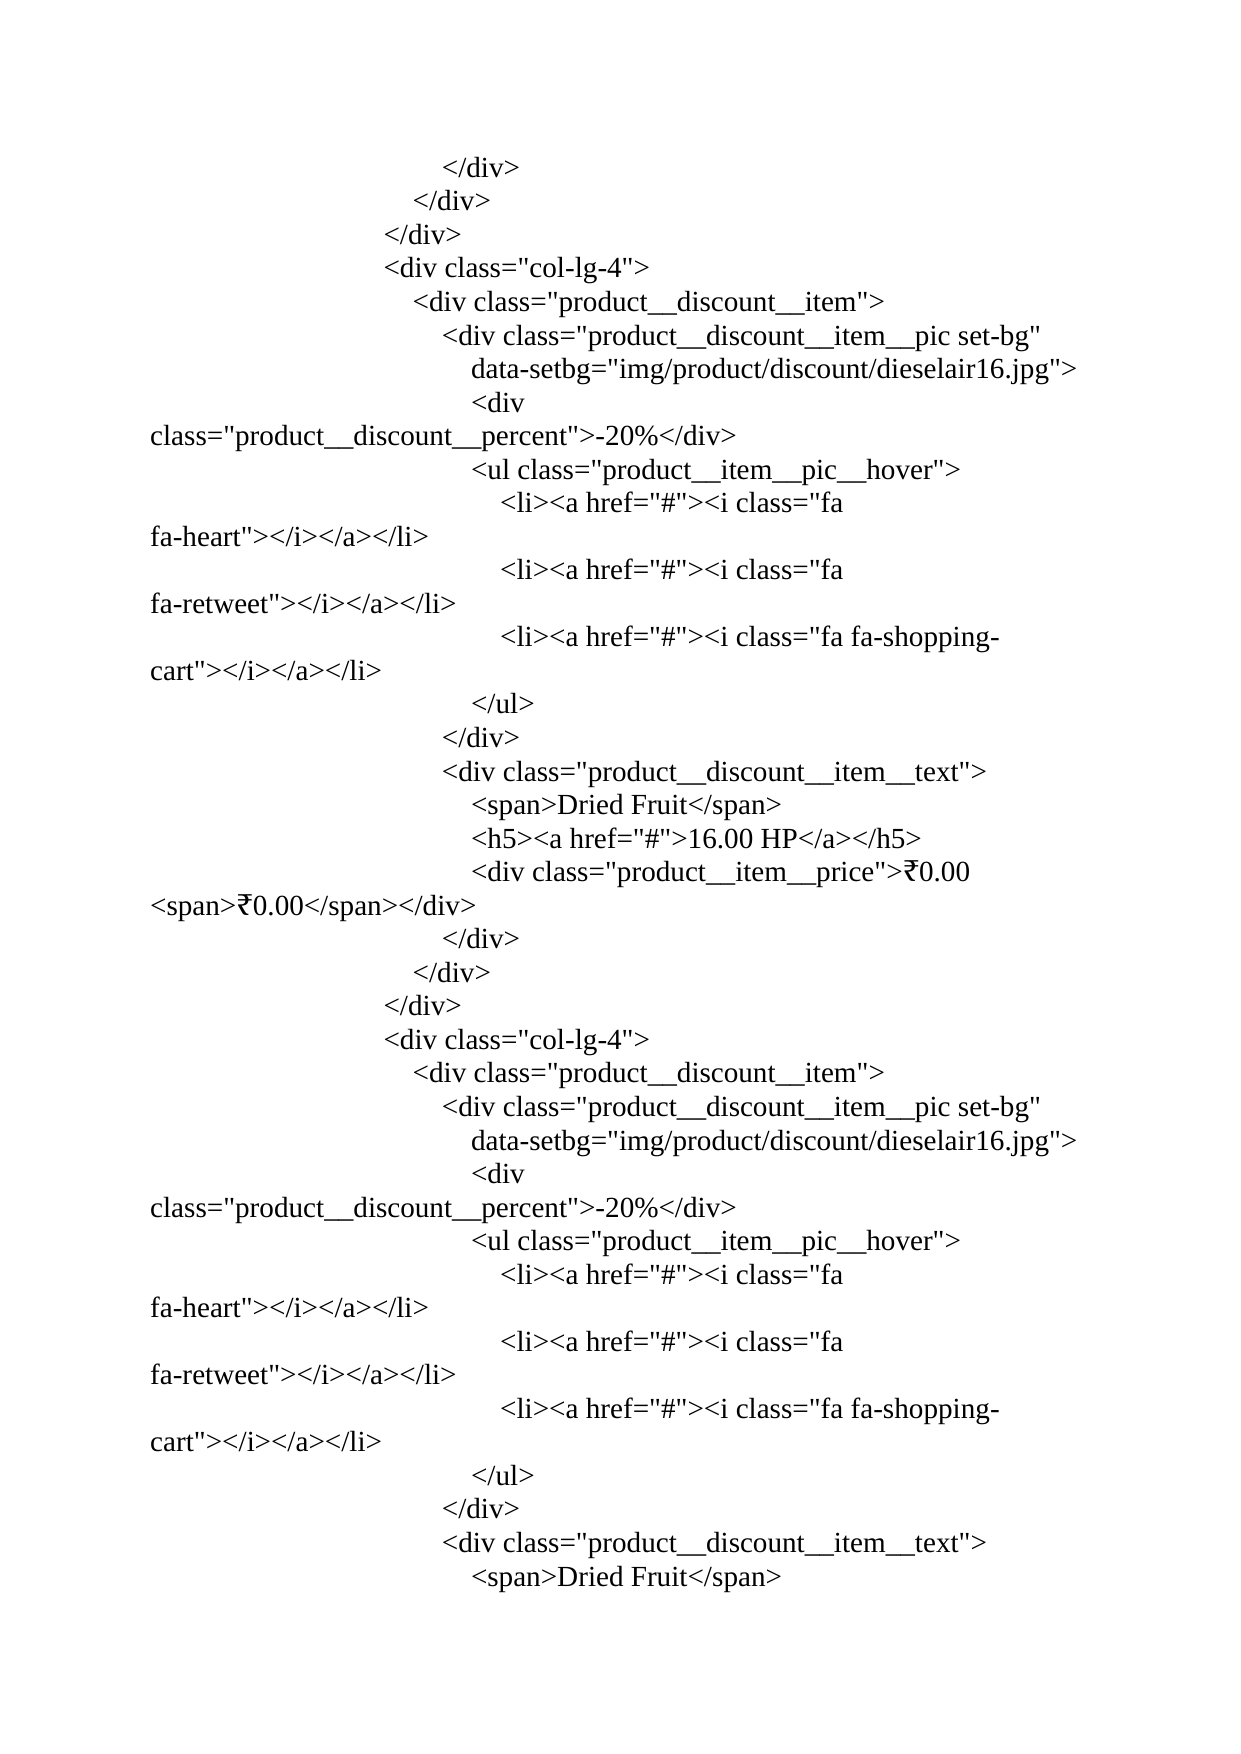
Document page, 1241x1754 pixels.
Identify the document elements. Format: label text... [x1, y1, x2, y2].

text <li><a href="#"><i class="fa fa-shopping-cart"></i></a></li> [150, 619, 1090, 687]
text <div class="product__discount__percent">-20%</div> [150, 1156, 1090, 1223]
text <div class="product__discount__percent">-20%</div> [150, 385, 1090, 452]
text <li><a href="#"><i class="fa fa-heart"></i></a></li> [150, 1257, 1090, 1324]
text data-setbg="img/product/discount/dieselair16.jpg"> [150, 1123, 1090, 1156]
text </div> [150, 720, 1090, 754]
text <div class="product__discount__item__text"> [150, 1525, 1090, 1559]
text </div> [150, 1492, 1090, 1525]
text <span>Dried Fruit</span> [150, 1559, 1090, 1592]
text <div class="col-lg-4"> [150, 251, 1090, 284]
text </div> [150, 921, 1090, 955]
text <div class="product__item__price">₹0.00 <span>₹0.00</span></div> [150, 854, 1090, 921]
text <ul class="product__item__pic__hover"> [150, 452, 1090, 485]
text <ul class="product__item__pic__hover"> [150, 1223, 1090, 1257]
text </ul> [150, 687, 1090, 720]
text </div> [150, 955, 1090, 988]
text <div class="product__discount__item__pic set-bg" [150, 1089, 1090, 1123]
text data-setbg="img/product/discount/dieselair16.jpg"> [150, 351, 1090, 385]
text </ul> [150, 1458, 1090, 1492]
text </div> [150, 150, 1090, 183]
text </div> [150, 183, 1090, 217]
text <div class="col-lg-4"> [150, 1022, 1090, 1056]
text <div class="product__discount__item__text"> [150, 754, 1090, 787]
text </div> [150, 217, 1090, 251]
text <h5><a href="#">16.00 HP</a></h5> [150, 821, 1090, 854]
text </div> [150, 988, 1090, 1022]
text <div class="product__discount__item"> [150, 284, 1090, 318]
text <li><a href="#"><i class="fa fa-shopping-cart"></i></a></li> [150, 1391, 1090, 1458]
text <li><a href="#"><i class="fa fa-retweet"></i></a></li> [150, 1324, 1090, 1391]
text <li><a href="#"><i class="fa fa-heart"></i></a></li> [150, 485, 1090, 552]
text <div class="product__discount__item__pic set-bg" [150, 318, 1090, 351]
text <div class="product__discount__item"> [150, 1056, 1090, 1089]
text <li><a href="#"><i class="fa fa-retweet"></i></a></li> [150, 552, 1090, 619]
text <span>Dried Fruit</span> [150, 787, 1090, 821]
